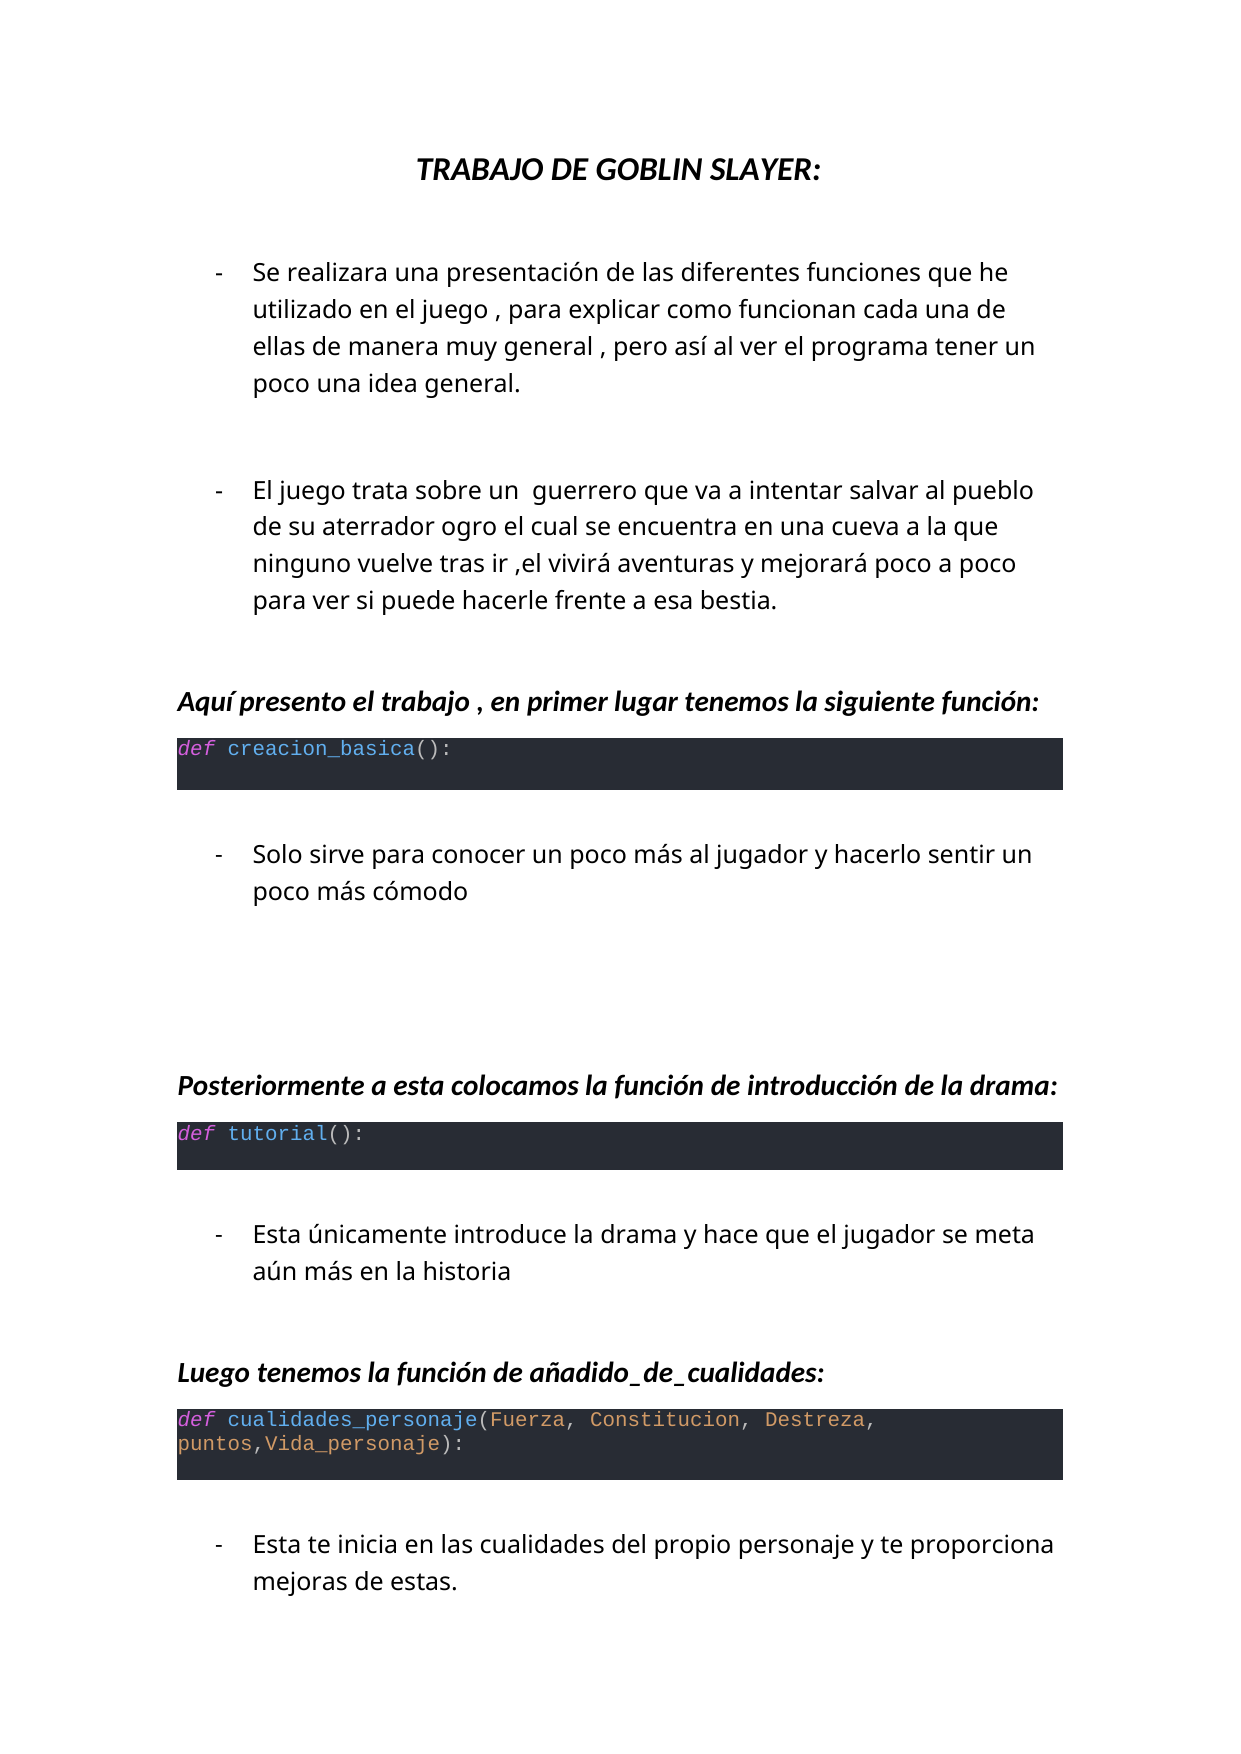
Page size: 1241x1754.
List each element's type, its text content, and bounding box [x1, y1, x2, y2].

text def cualidades_personaje(Fuerza, Constitucion, Destreza, puntos,Vida_personaje): [177, 1409, 1063, 1480]
text TRABAJO DE GOBLIN SLAYER: [177, 148, 1063, 188]
list Solo sirve para conocer un poco más al jugador y hacerlo sentir un poco más cómodo [215, 837, 1063, 907]
text Posteriormente a esta colocamos la función de introducción de la drama: [177, 1067, 1063, 1103]
text Aquí presento el trabajo , en primer lugar tenemos la siguiente función: [177, 683, 1063, 718]
list El juego trata sobre un guerrero que va a intentar salvar al pueblo de su aterrador ogro el cual se encuentra en una cueva a la que ninguno vuelve tras ir ,el vivirá aventuras y mejorará poco a poco para ver si puede hacerle frente a esa bestia. [215, 472, 1063, 617]
text def tutorial(): [177, 1122, 1063, 1170]
list Se realizara una presentación de las diferentes funciones que he utilizado en el juego , para explicar como funcionan cada una de ellas de manera muy general , pero así al ver el programa tener un poco una idea general. [215, 255, 1063, 399]
text def creacion_basica(): [177, 738, 1063, 790]
text Luego tenemos la función de añadido_de_cualidades: [177, 1354, 1063, 1389]
list Esta únicamente introduce la drama y hace que el jugador se meta aún más en la historia [215, 1217, 1063, 1287]
list Esta te inicia en las cualidades del propio personaje y te proporciona mejoras de estas. [215, 1527, 1063, 1597]
